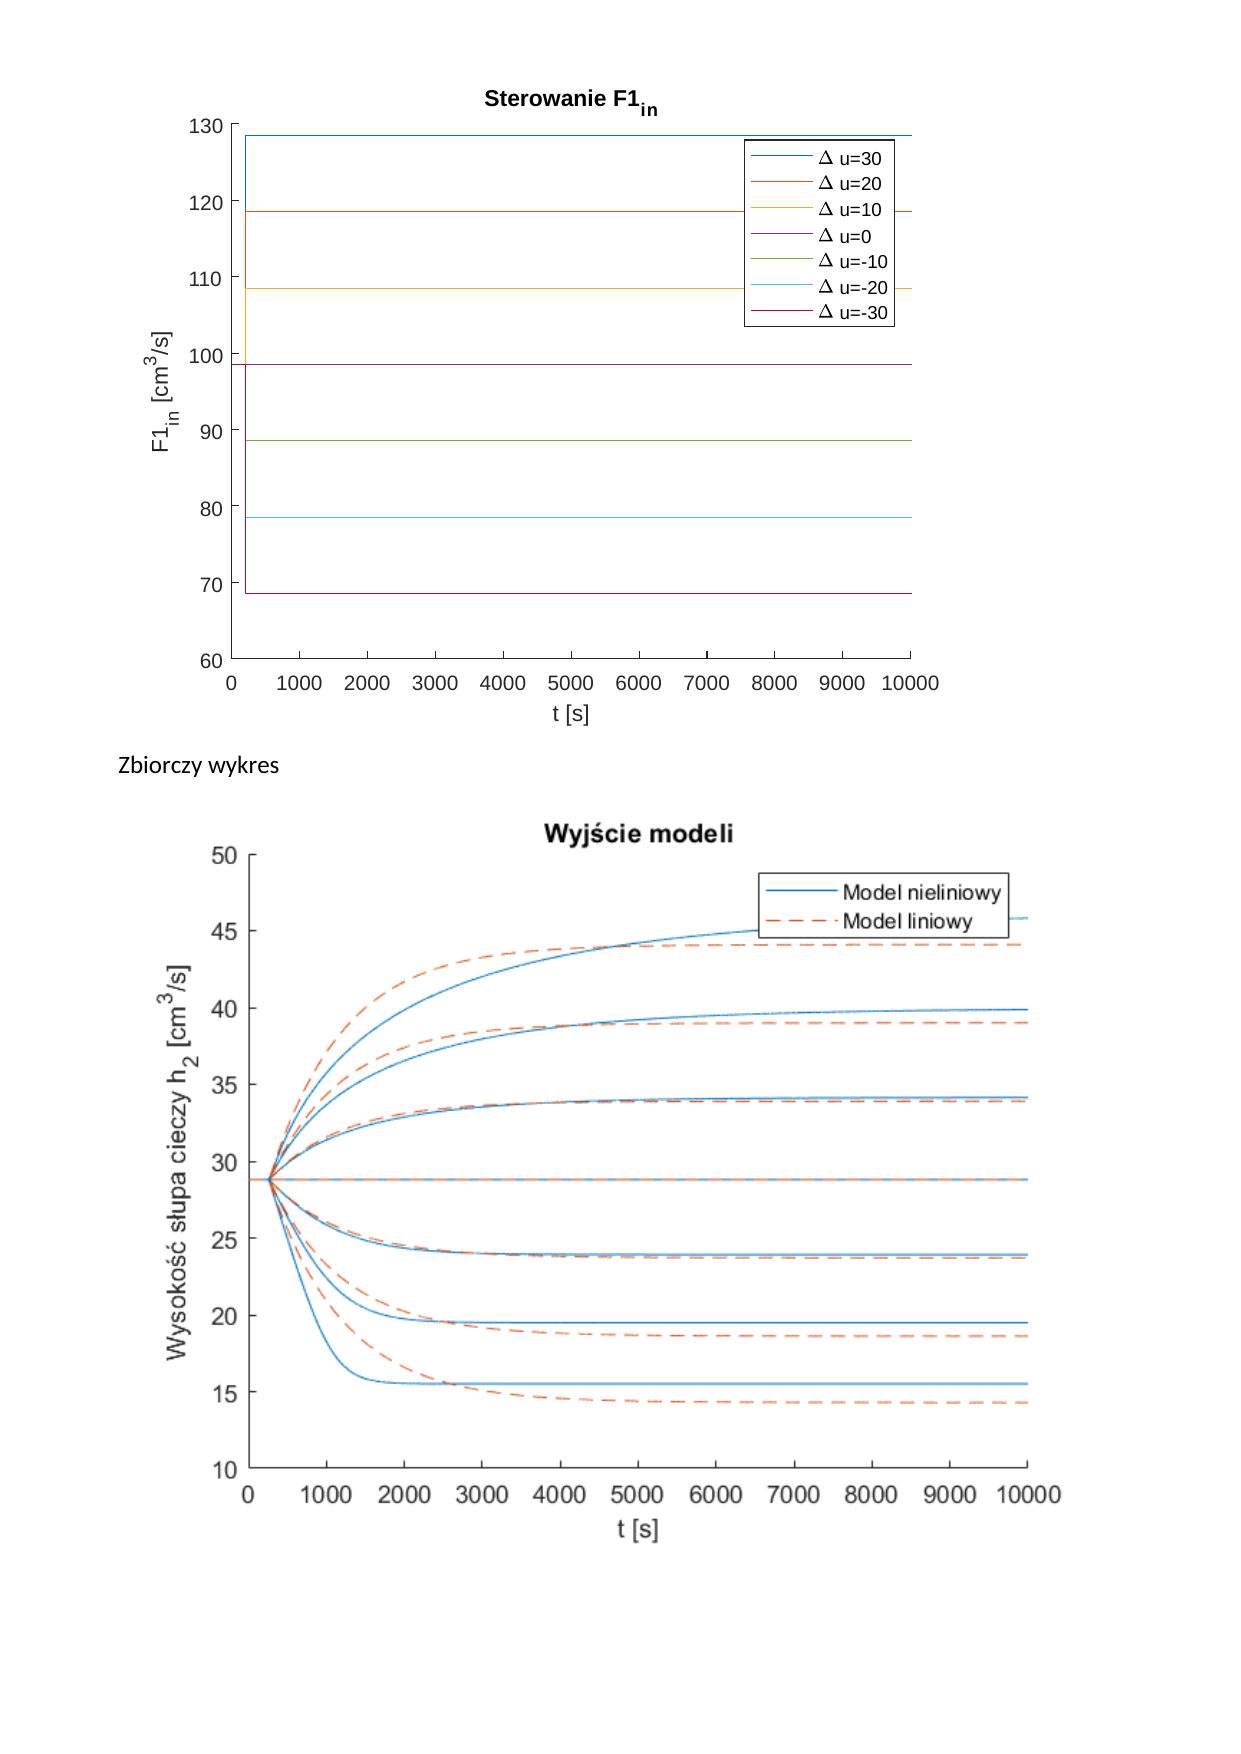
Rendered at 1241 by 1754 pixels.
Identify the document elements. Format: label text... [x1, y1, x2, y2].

picture [118, 798, 1123, 1552]
text Zbiorczy wykres [118, 749, 1122, 779]
